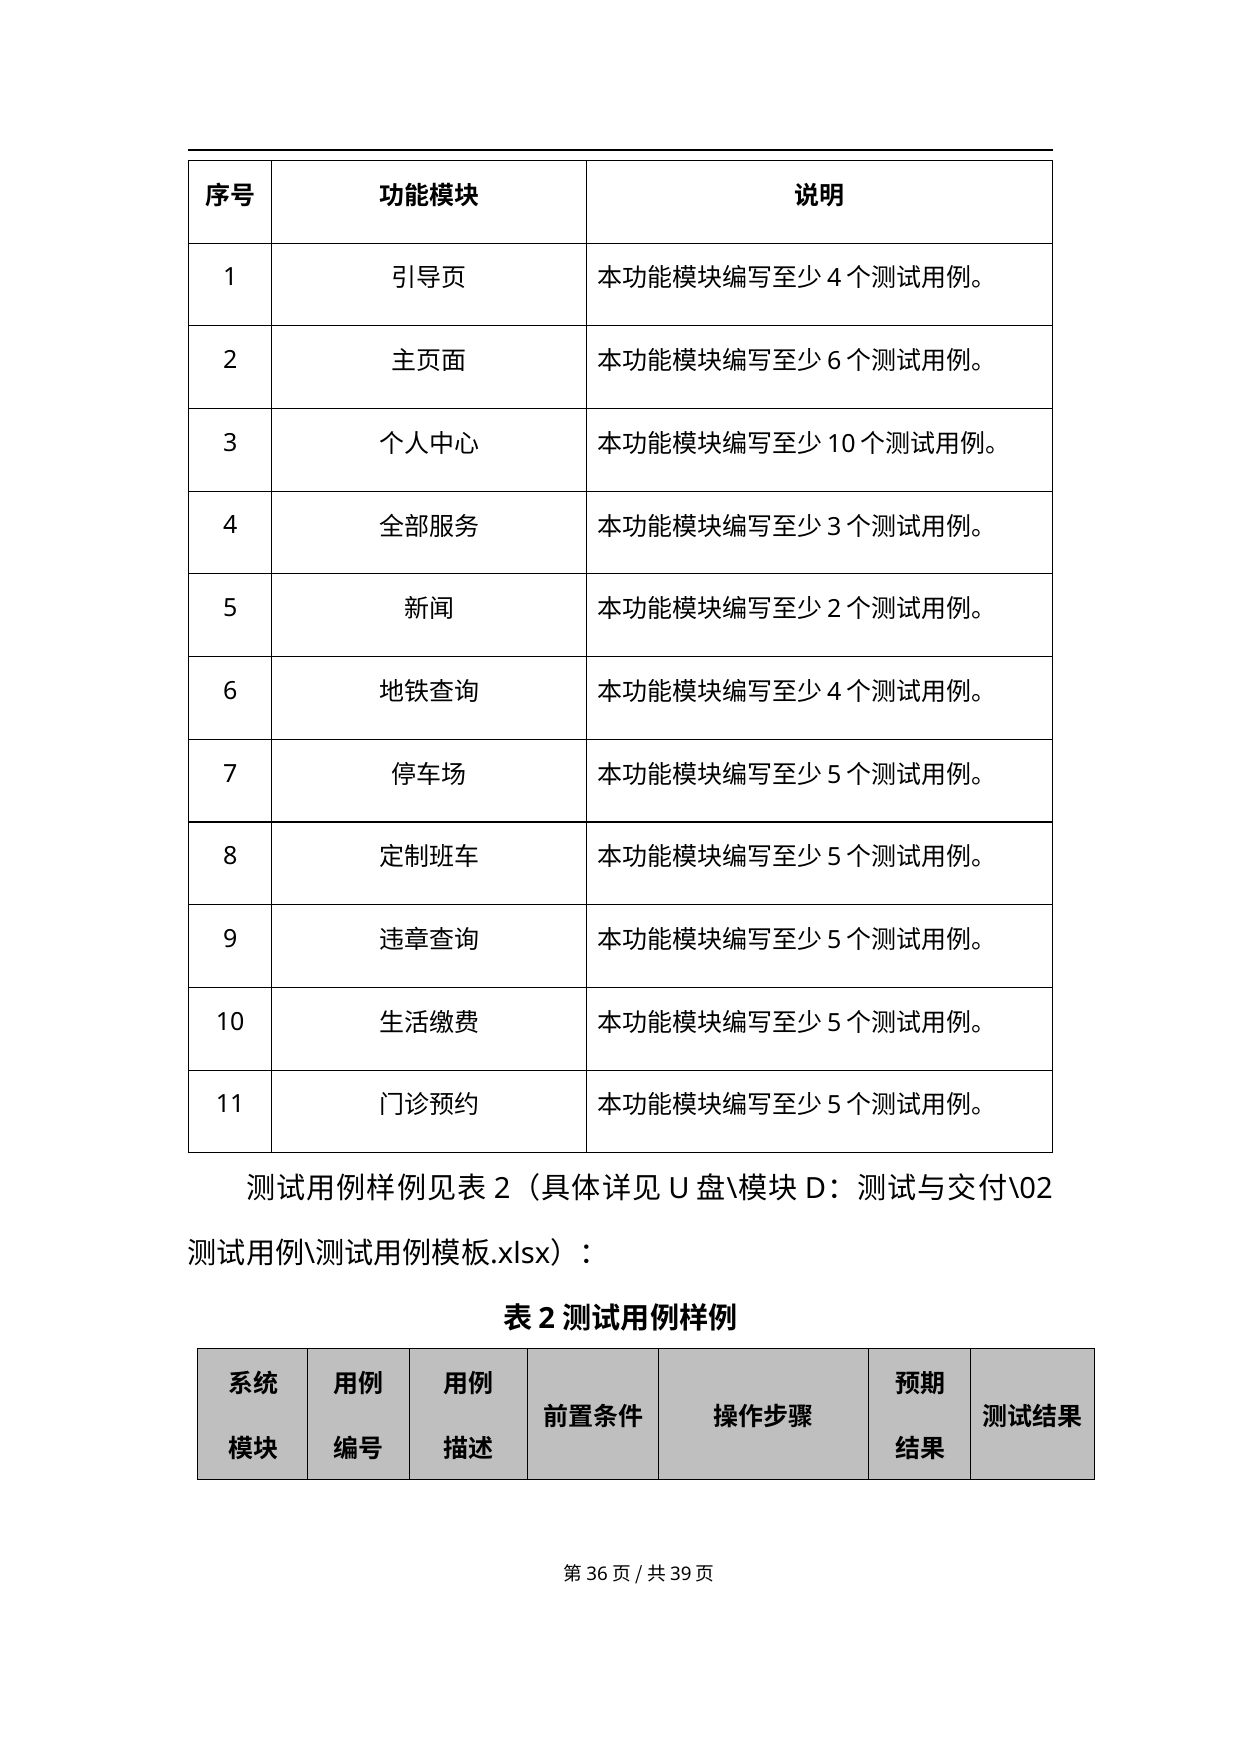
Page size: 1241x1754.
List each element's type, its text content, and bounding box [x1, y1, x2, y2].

table_header 功能模块 [272, 161, 586, 242]
table_cell 本功能模块编写至少5个测试用例。 [587, 740, 1052, 821]
table_cell 9 [189, 905, 271, 987]
table_cell 本功能模块编写至少5个测试用例。 [587, 905, 1052, 987]
table_cell 本功能模块编写至少4个测试用例。 [587, 657, 1052, 739]
table_cell 引导页 [272, 244, 586, 325]
text 表2 测试用例样例 [187, 1283, 1053, 1348]
table_cell 门诊预约 [272, 1071, 586, 1152]
table_header 前置条件 [528, 1349, 658, 1479]
table_header 用例 编号 [308, 1349, 409, 1479]
table_cell 生活缴费 [272, 988, 586, 1069]
table_cell 1 [189, 244, 271, 325]
table_cell 地铁查询 [272, 657, 586, 739]
table_header 操作步骤 [659, 1349, 868, 1479]
table_header 说明 [587, 161, 1052, 242]
table_cell 3 [189, 409, 271, 491]
table_cell 本功能模块编写至少5个测试用例。 [587, 823, 1052, 904]
table_cell 本功能模块编写至少3个测试用例。 [587, 492, 1052, 573]
table_cell 本功能模块编写至少5个测试用例。 [587, 988, 1052, 1069]
table_cell 7 [189, 740, 271, 821]
table_header 预期 结果 [869, 1349, 970, 1479]
table_header 用例 描述 [410, 1349, 527, 1479]
table_cell 本功能模块编写至少6个测试用例。 [587, 326, 1052, 408]
table_cell 本功能模块编写至少2个测试用例。 [587, 574, 1052, 656]
table_cell 本功能模块编写至少4个测试用例。 [587, 244, 1052, 325]
table_cell 6 [189, 657, 271, 739]
table_cell 新闻 [272, 574, 586, 656]
table_header 测试结果 [971, 1349, 1094, 1479]
table_cell 2 [189, 326, 271, 408]
table_header 系统 模块 [198, 1349, 307, 1479]
table_cell 本功能模块编写至少5个测试用例。 [587, 1071, 1052, 1152]
table_cell 8 [189, 823, 271, 904]
table_cell 违章查询 [272, 905, 586, 987]
table_cell 定制班车 [272, 823, 586, 904]
table_cell 5 [189, 574, 271, 656]
text 测试用例样例见表2（具体详见U盘\模块D：测试与交付\02测试用例\测试用例模板.xlsx）： [187, 1153, 1053, 1283]
table_cell 个人中心 [272, 409, 586, 491]
table_cell 11 [189, 1071, 271, 1152]
table_cell 本功能模块编写至少10个测试用例。 [587, 409, 1052, 491]
table_cell 10 [189, 988, 271, 1069]
table_cell 停车场 [272, 740, 586, 821]
table_cell 全部服务 [272, 492, 586, 573]
table_cell 主页面 [272, 326, 586, 408]
table_header 序号 [189, 161, 271, 242]
table_cell 4 [189, 492, 271, 573]
